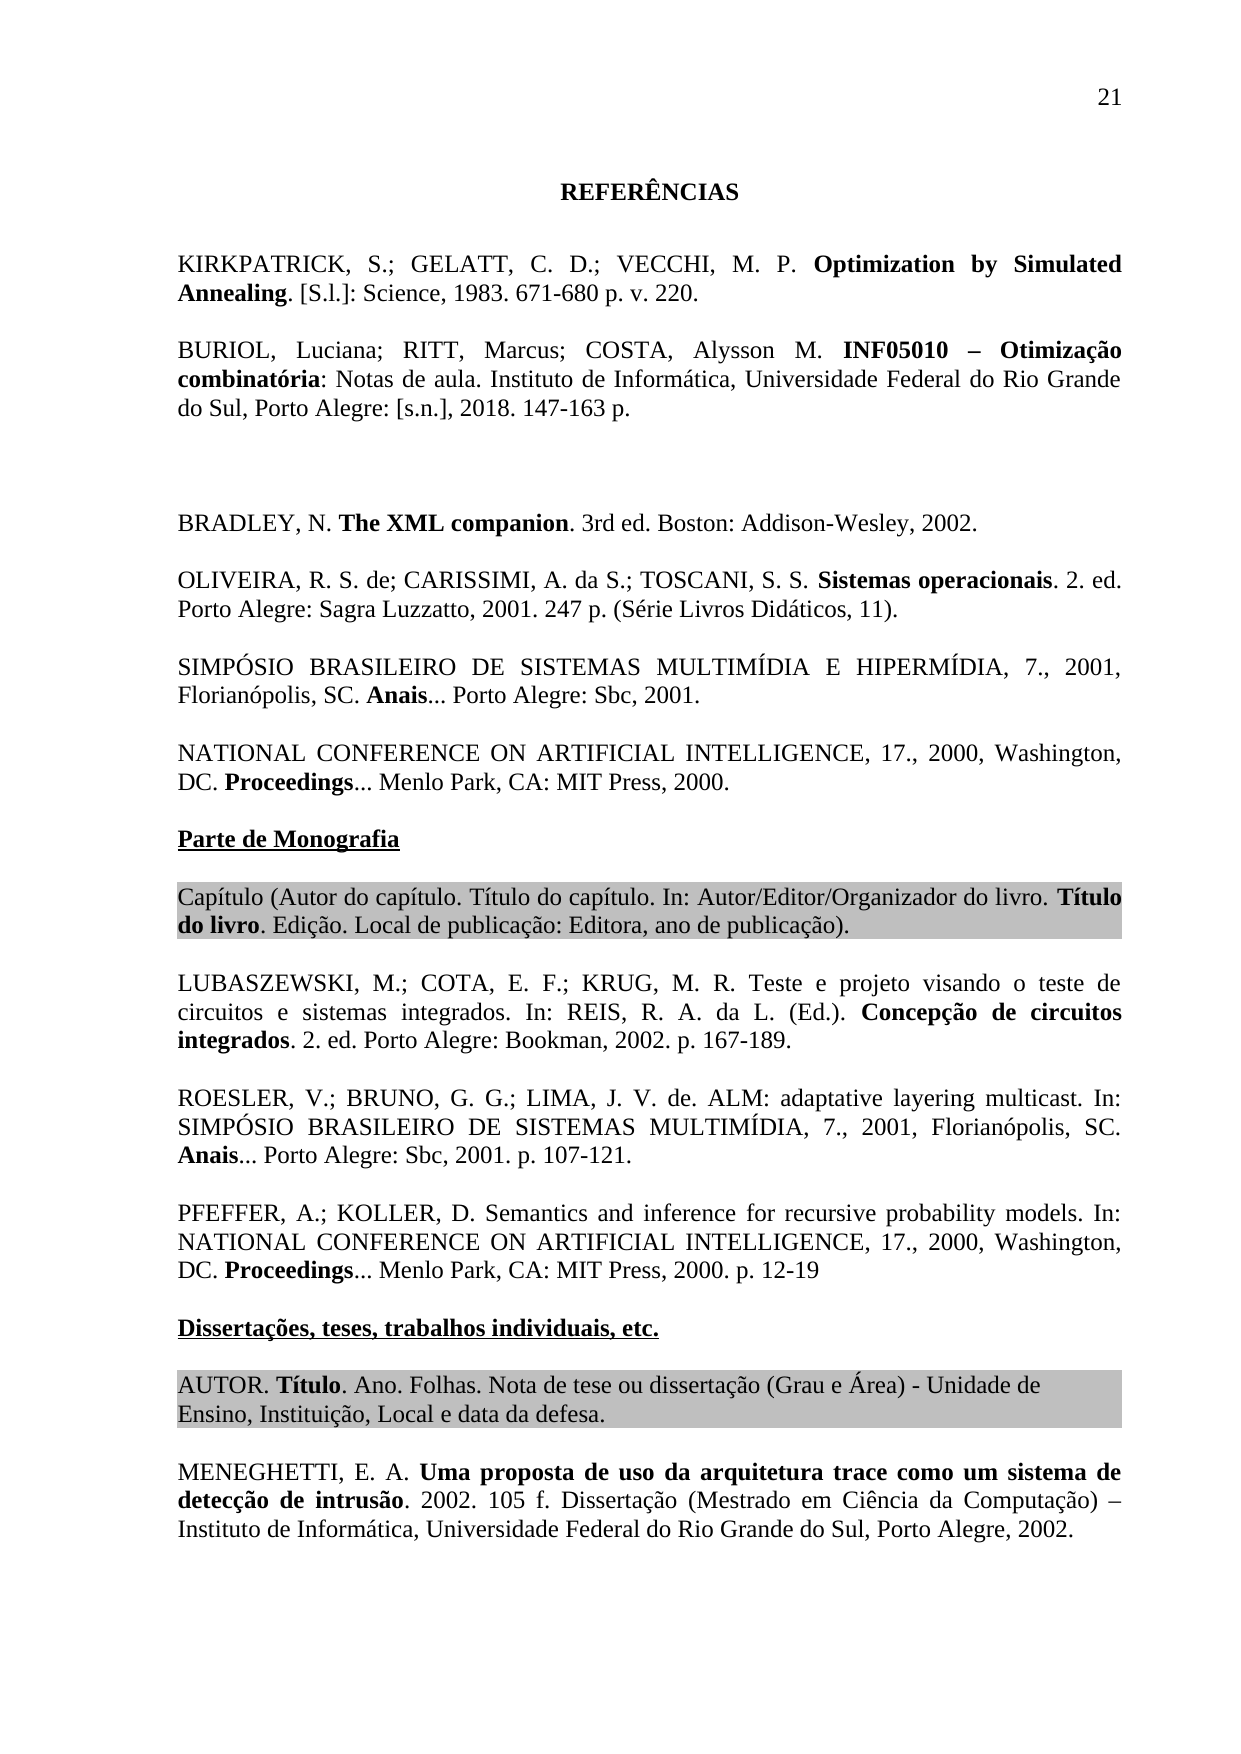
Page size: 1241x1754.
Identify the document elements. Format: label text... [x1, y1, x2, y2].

text MENEGHETTI, E. A. Uma proposta de uso da arquitetura trace como um sistema de detecção de intrusão. 2002. 105 f. Dissertação (Mestrado em Ciência da Computação) – Instituto de Informática, Universidade Federal do Rio Grande do Sul, Porto Alegre, 2002. [177, 1457, 1122, 1543]
text PFEFFER, A.; KOLLER, D. Semantics and inference for recursive probability models. In: NATIONAL CONFERENCE ON ARTIFICIAL INTELLIGENCE, 17., 2000, Washington, DC. Proceedings... Menlo Park, CA: MIT Press, 2000. p. 12-19 [177, 1198, 1122, 1284]
text referências [177, 177, 1122, 206]
text BRADLEY, N. The XML companion. 3rd ed. Boston: Addison-Wesley, 2002. [177, 508, 1122, 537]
text Dissertações, teses, trabalhos individuais, etc. [177, 1313, 1122, 1342]
text Capítulo (Autor do capítulo. Título do capítulo. In: Autor/Editor/Organizador do livro. Título do livro. Edição. Local de publicação: Editora, ano de publicação). [177, 882, 1122, 939]
text KIRKPATRICK, S.; GELATT, C. D.; VECCHI, M. P. Optimization by Simulated Annealing. [S.l.]: Science, 1983. 671-680 p. v. 220. [177, 249, 1122, 307]
text Parte de Monografia [177, 824, 1122, 853]
text BURIOL, Luciana; RITT, Marcus; COSTA, Alysson M. INF05010 – Otimização combinatória: Notas de aula. Instituto de Informática, Universidade Federal do Rio Grande do Sul, Porto Alegre: [s.n.], 2018. 147-163 p. [177, 335, 1122, 422]
text Ensino, Instituição, Local e data da defesa. [177, 1399, 1122, 1428]
text ROESLER, V.; BRUNO, G. G.; LIMA, J. V. de. ALM: adaptative layering multicast. In: SIMPÓSIO BRASILEIRO DE SISTEMAS MULTIMÍDIA, 7., 2001, Florianópolis, SC. Anais... Porto Alegre: Sbc, 2001. p. 107-121. [177, 1083, 1122, 1169]
text OLIVEIRA, R. S. de; CARISSIMI, A. da S.; TOSCANI, S. S. Sistemas operacionais. 2. ed. Porto Alegre: Sagra Luzzatto, 2001. 247 p. (Série Livros Didáticos, 11). [177, 565, 1122, 623]
text NATIONAL CONFERENCE ON ARTIFICIAL INTELLIGENCE, 17., 2000, Washington, DC. Proceedings... Menlo Park, CA: MIT Press, 2000. [177, 738, 1122, 795]
text AUTOR. Título. Ano. Folhas. Nota de tese ou dissertação (Grau e Área) - Unidade de [177, 1370, 1122, 1399]
text LUBASZEWSKI, M.; COTA, E. F.; KRUG, M. R. Teste e projeto visando o teste de circuitos e sistemas integrados. In: REIS, R. A. da L. (Ed.). Concepção de circuitos integrados. 2. ed. Porto Alegre: Bookman, 2002. p. 167-189. [177, 968, 1122, 1054]
text SIMPÓSIO BRASILEIRO DE SISTEMAS MULTIMÍDIA E HIPERMÍDIA, 7., 2001, Florianópolis, SC. Anais... Porto Alegre: Sbc, 2001. [177, 652, 1122, 709]
